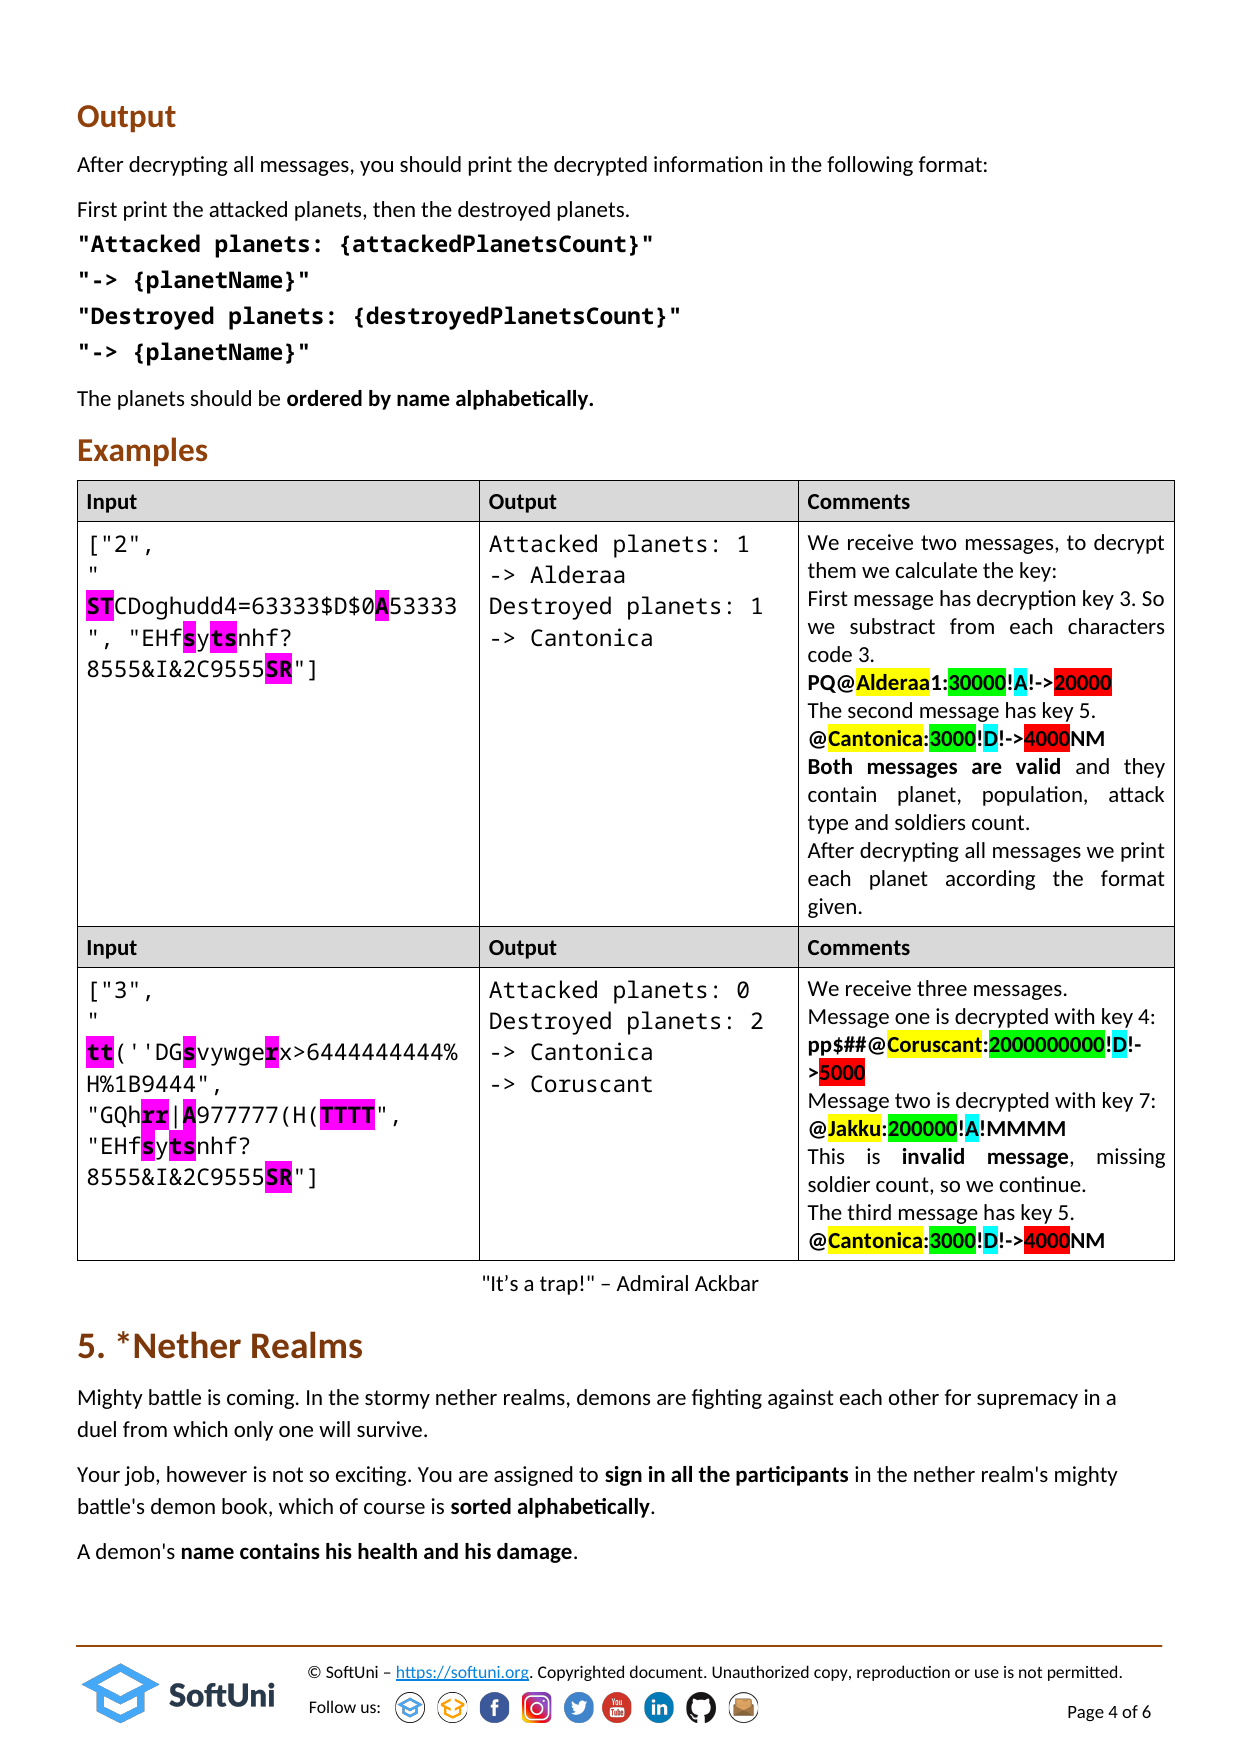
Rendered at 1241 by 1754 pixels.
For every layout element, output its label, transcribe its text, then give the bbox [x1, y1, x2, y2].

picture [644, 1692, 653, 1701]
subtitle Output [77, 95, 1163, 136]
text Mighty battle is coming. In the stormy nether realms, demons are fighting against each other for supremacy in a duel from which only one will survive. [77, 1383, 1163, 1444]
picture [564, 1692, 594, 1723]
table_cell ["3", "tt(''DGsvywgerx>6444444444%H%1B9444", "GQhrr|A977777(H(TTTT", "EHfsytsnhf?8555&I&2C9555SR"] [78, 968, 479, 1260]
picture [479, 1692, 510, 1723]
picture [665, 1714, 674, 1723]
picture [644, 1714, 653, 1723]
picture [395, 1692, 425, 1723]
table_cell We receive two messages, to decrypt them we calculate the key: First message has decryption key 3. So we substract from each characters code 3. PQ@Alderaa1:30000!A!->20000 The second message has key 5. @Cantonica:3000!D!->4000NM Both messages are valid and they contain planet, population, attack type and soldiers count. After decrypting all messages we print each planet according the format given. [799, 522, 1174, 926]
table_cell Attacked planets: 0 Destroyed planets: 2 -> Cantonica -> Coruscant [480, 968, 798, 1260]
table_cell Output [480, 927, 798, 967]
picture [437, 1692, 468, 1723]
text The planets should be ordered by name alphabetically. [77, 384, 1163, 412]
picture [728, 1692, 759, 1723]
table_cell We receive three messages. Message one is decrypted with key 4: pp$##@Coruscant:2000000000!D!->5000 Message two is decrypted with key 7: @Jakku:200000!A!MMMM This is invalid message, missing soldier count, so we continue. The third message has key 5. @Cantonica:3000!D!->4000NM [799, 968, 1174, 1260]
picture [665, 1692, 674, 1701]
table_cell Comments [799, 927, 1174, 967]
picture [658, 1705, 667, 1714]
subtitle Examples [77, 429, 1163, 469]
picture [522, 1692, 552, 1723]
picture [686, 1692, 716, 1723]
picture [75, 1658, 281, 1729]
text Your job, however is not so exciting. You are assigned to sign in all the participants in the nether realm's mighty battle's demon book, which of course is sorted alphabetically. [77, 1460, 1163, 1521]
picture [602, 1692, 632, 1723]
text "It’s a trap!" – Admiral Ackbar [77, 1269, 1163, 1297]
text A demon's name contains his health and his damage. [77, 1537, 1163, 1565]
text First print the attacked planets, then the destroyed planets. "Attacked planets: {attackedPlanetsCount}" "-> {planetName}" "Destroyed planets: {destroyedPlanetsCount}" "-> {planetName}" [77, 195, 1163, 367]
text After decrypting all messages, you should print the decrypted information in the following format: [77, 151, 1163, 178]
table_cell ["2", "STCDoghudd4=63333$D$0A53333", "EHfsytsnhf?8555&I&2C9555SR"] [78, 522, 479, 926]
table_header Comments [799, 481, 1174, 521]
table_header Input [78, 481, 479, 521]
subtitle *Nether Realms [77, 1322, 1163, 1368]
table_header Output [480, 481, 798, 521]
table_cell Attacked planets: 1 -> Alderaa Destroyed planets: 1 -> Cantonica [480, 522, 798, 926]
table_cell Input [78, 927, 479, 967]
